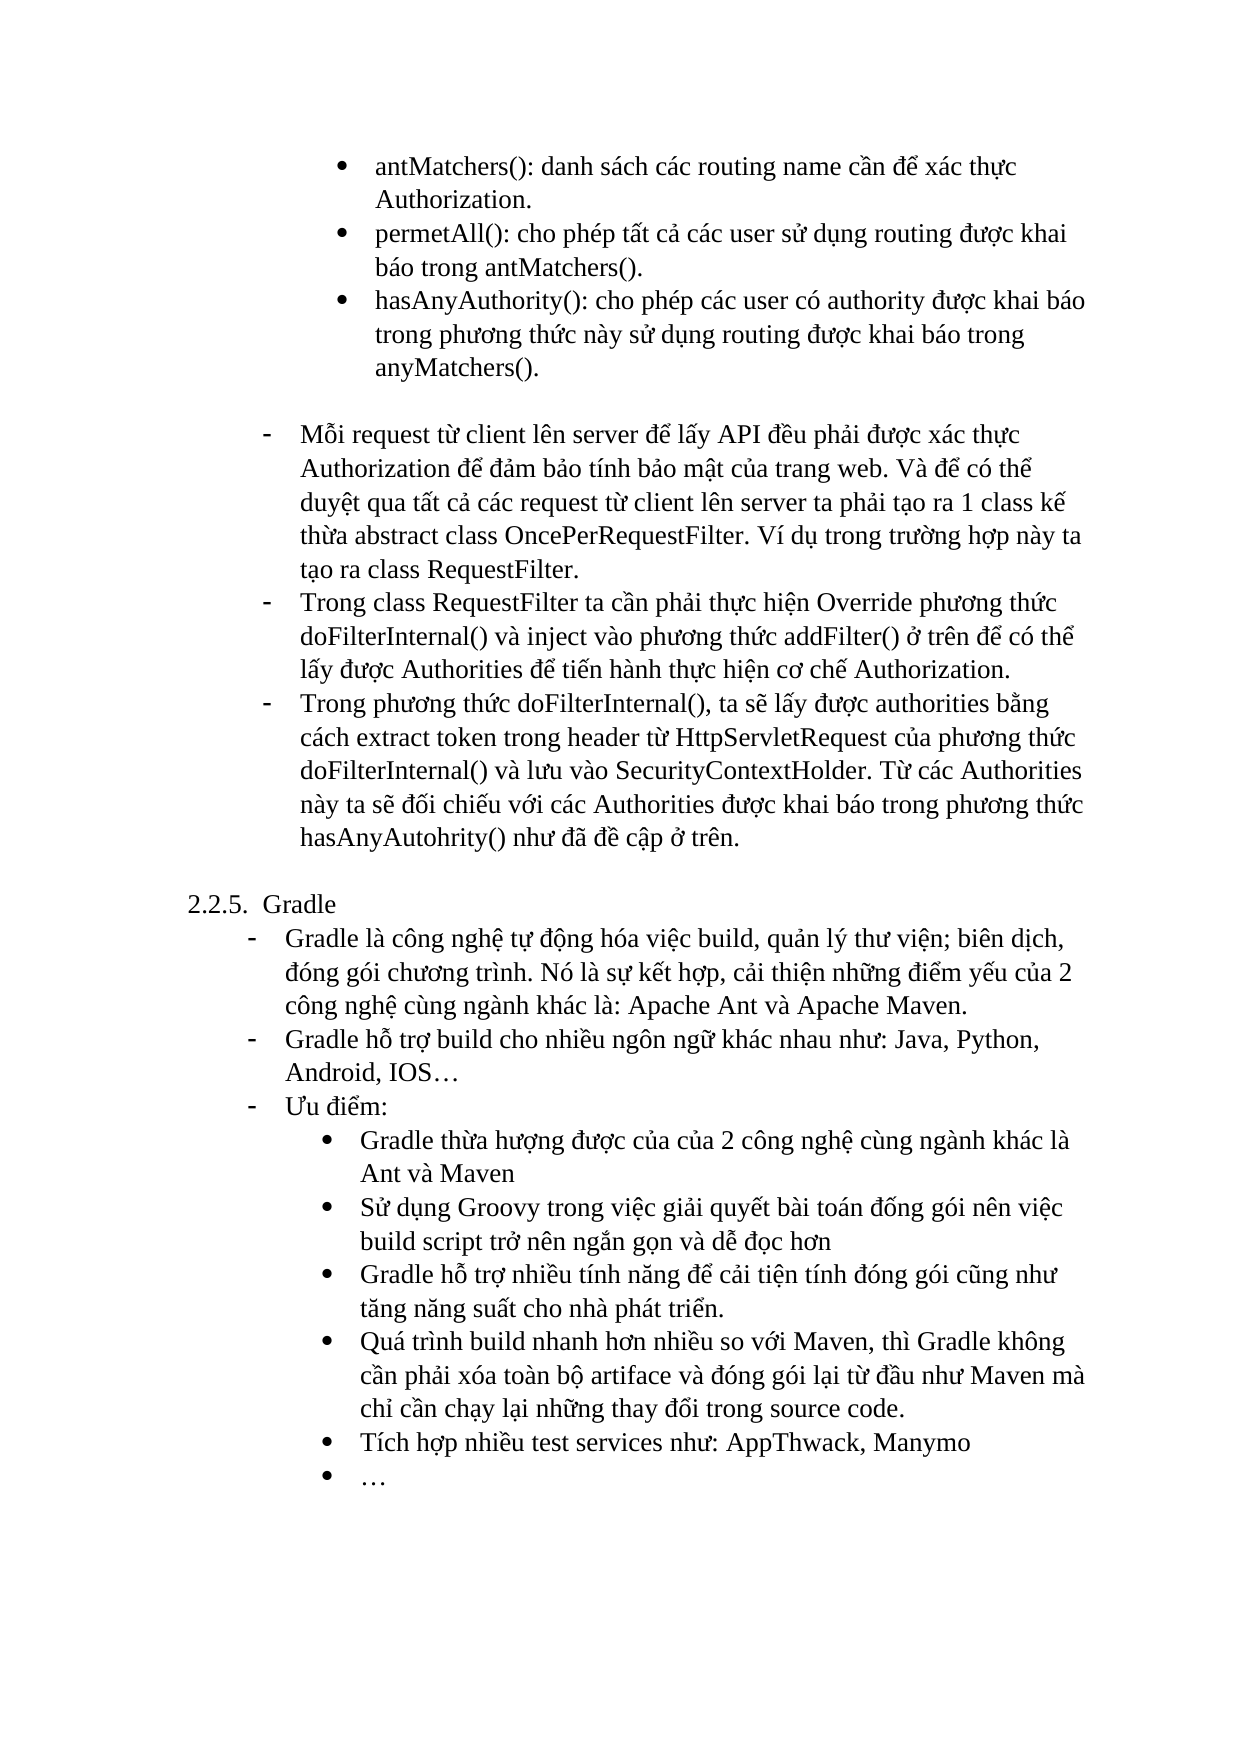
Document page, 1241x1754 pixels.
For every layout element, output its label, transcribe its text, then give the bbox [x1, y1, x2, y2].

list permetAll(): cho phép tất cả các user sử dụng routing được khai báo trong antMatchers(). [337, 217, 1090, 282]
list Gradle thừa hượng được của của 2 công nghệ cùng ngành khác là Ant và Maven [322, 1124, 1090, 1188]
list hasAnyAuthority(): cho phép các user có authority được khai báo trong phương thức này sử dụng routing được khai báo trong anyMatchers(). [337, 284, 1090, 383]
list Quá trình build nhanh hơn nhiều so với Maven, thì Gradle không cần phải xóa toàn bộ artiface và đóng gói lại từ đầu như Maven mà chỉ cần chạy lại những thay đổi trong source code. [322, 1325, 1090, 1424]
list Gradle hỗ trợ nhiều tính năng để cải tiện tính đóng gói cũng như tăng năng suất cho nhà phát triển. [322, 1258, 1090, 1323]
list Trong phương thức doFilterInternal(), ta sẽ lấy được authorities bằng cách extract token trong header từ HttpServletRequest của phương thức doFilterInternal() và lưu vào SecurityContextHolder. Từ các Authorities này ta sẽ đối chiếu với các Authorities được khai báo trong phương thức hasAnyAutohrity() như đã đề cập ở trên. [262, 687, 1090, 853]
list Tích hợp nhiều test services như: AppThwack, Manymo [322, 1426, 1090, 1457]
list Trong class RequestFilter ta cần phải thực hiện Override phương thức doFilterInternal() và inject vào phương thức addFilter() ở trên để có thể lấy được Authorities để tiến hành thực hiện cơ chế Authorization. [262, 586, 1090, 685]
list Mỗi request từ client lên server để lấy API đều phải được xác thực Authorization để đảm bảo tính bảo mật của trang web. Và để có thể duyệt qua tất cả các request từ client lên server ta phải tạo ra 1 class kế thừa abstract class OncePerRequestFilter. Ví dụ trong trường hợp này ta tạo ra class RequestFilter. [262, 419, 1090, 584]
list Gradle là công nghệ tự động hóa việc build, quản lý thư viện; biên dịch, đóng gói chương trình. Nó là sự kết hợp, cải thiện những điểm yếu của 2 công nghệ cùng ngành khác là: Apache Ant và Apache Maven. [247, 922, 1090, 1020]
list antMatchers(): danh sách các routing name cần để xác thực Authorization. [337, 150, 1090, 215]
list Gradle [187, 888, 1090, 920]
list … [322, 1460, 1090, 1491]
list Gradle hỗ trợ build cho nhiều ngôn ngữ khác nhau như: Java, Python, Android, IOS… [247, 1023, 1090, 1088]
list Ưu điểm: [247, 1090, 1090, 1121]
list Sử dụng Groovy trong việc giải quyết bài toán đống gói nên việc build script trở nên ngắn gọn và dễ đọc hơn [322, 1191, 1090, 1256]
